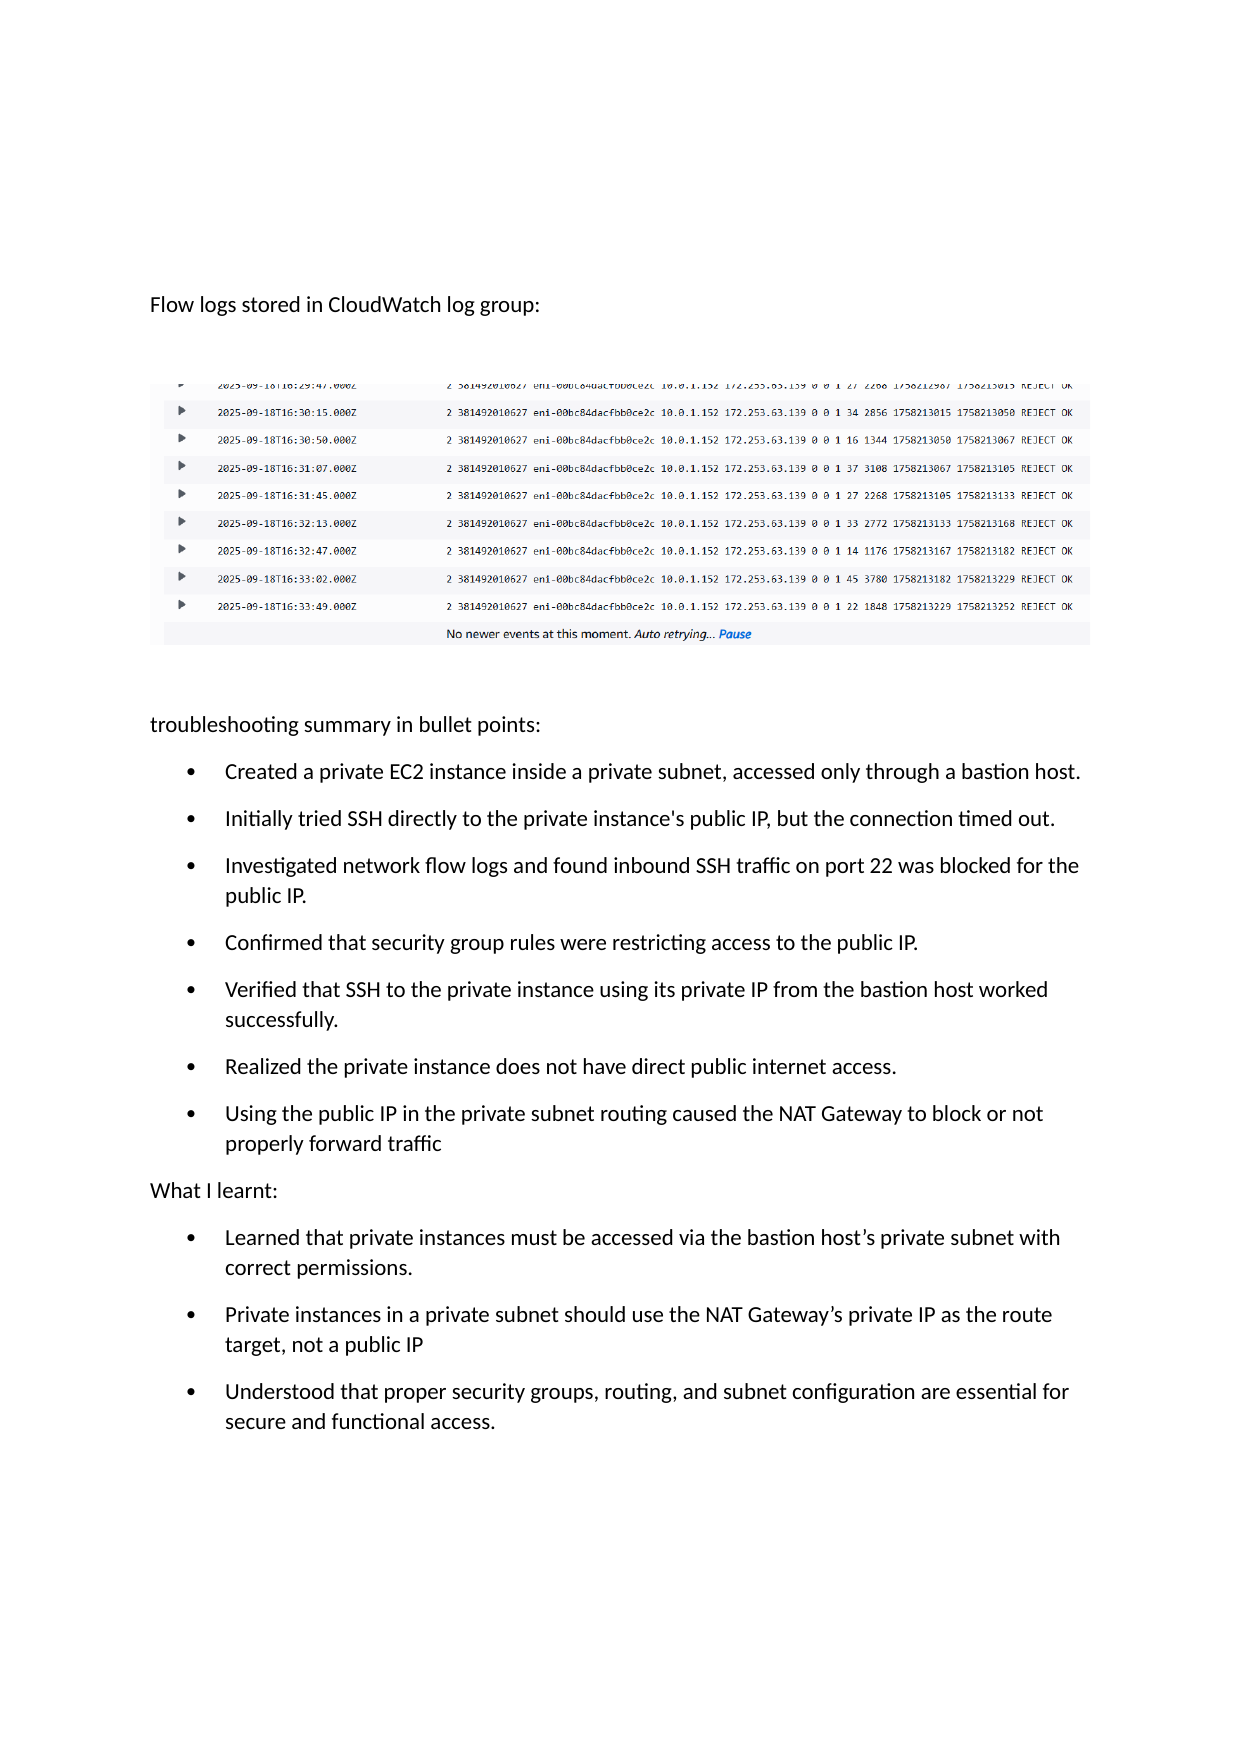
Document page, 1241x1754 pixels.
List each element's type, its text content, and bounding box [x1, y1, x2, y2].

list Created a private EC2 instance inside a private subnet, accessed only through a bastion host. [187, 757, 1090, 785]
list Realized the private instance does not have direct public internet access. [187, 1052, 1090, 1080]
list Investigated network flow logs and found inbound SSH traffic on port 22 was blocked for the public IP. [187, 851, 1090, 909]
text Flow logs stored in CloudWatch log group: [150, 291, 1090, 319]
list Confirmed that security group rules were restricting access to the public IP. [187, 928, 1090, 956]
text troubleshooting summary in bullet points: [150, 710, 1090, 738]
list Understood that proper security groups, routing, and subnet configuration are essential for secure and functional access. [187, 1377, 1090, 1435]
list Private instances in a private subnet should use the NAT Gateway’s private IP as the route target, not a public IP [187, 1300, 1090, 1358]
list Learned that private instances must be accessed via the bastion host’s private subnet with correct permissions. [187, 1223, 1090, 1281]
list Initially tried SSH directly to the private instance's public IP, but the connection timed out. [187, 804, 1090, 832]
text What I learnt: [150, 1176, 1090, 1204]
list Verified that SSH to the private instance using its private IP from the bastion host worked successfully. [187, 975, 1090, 1033]
list Using the public IP in the private subnet routing caused the NAT Gateway to block or not properly forward traffic [187, 1099, 1090, 1157]
picture [150, 384, 1091, 645]
